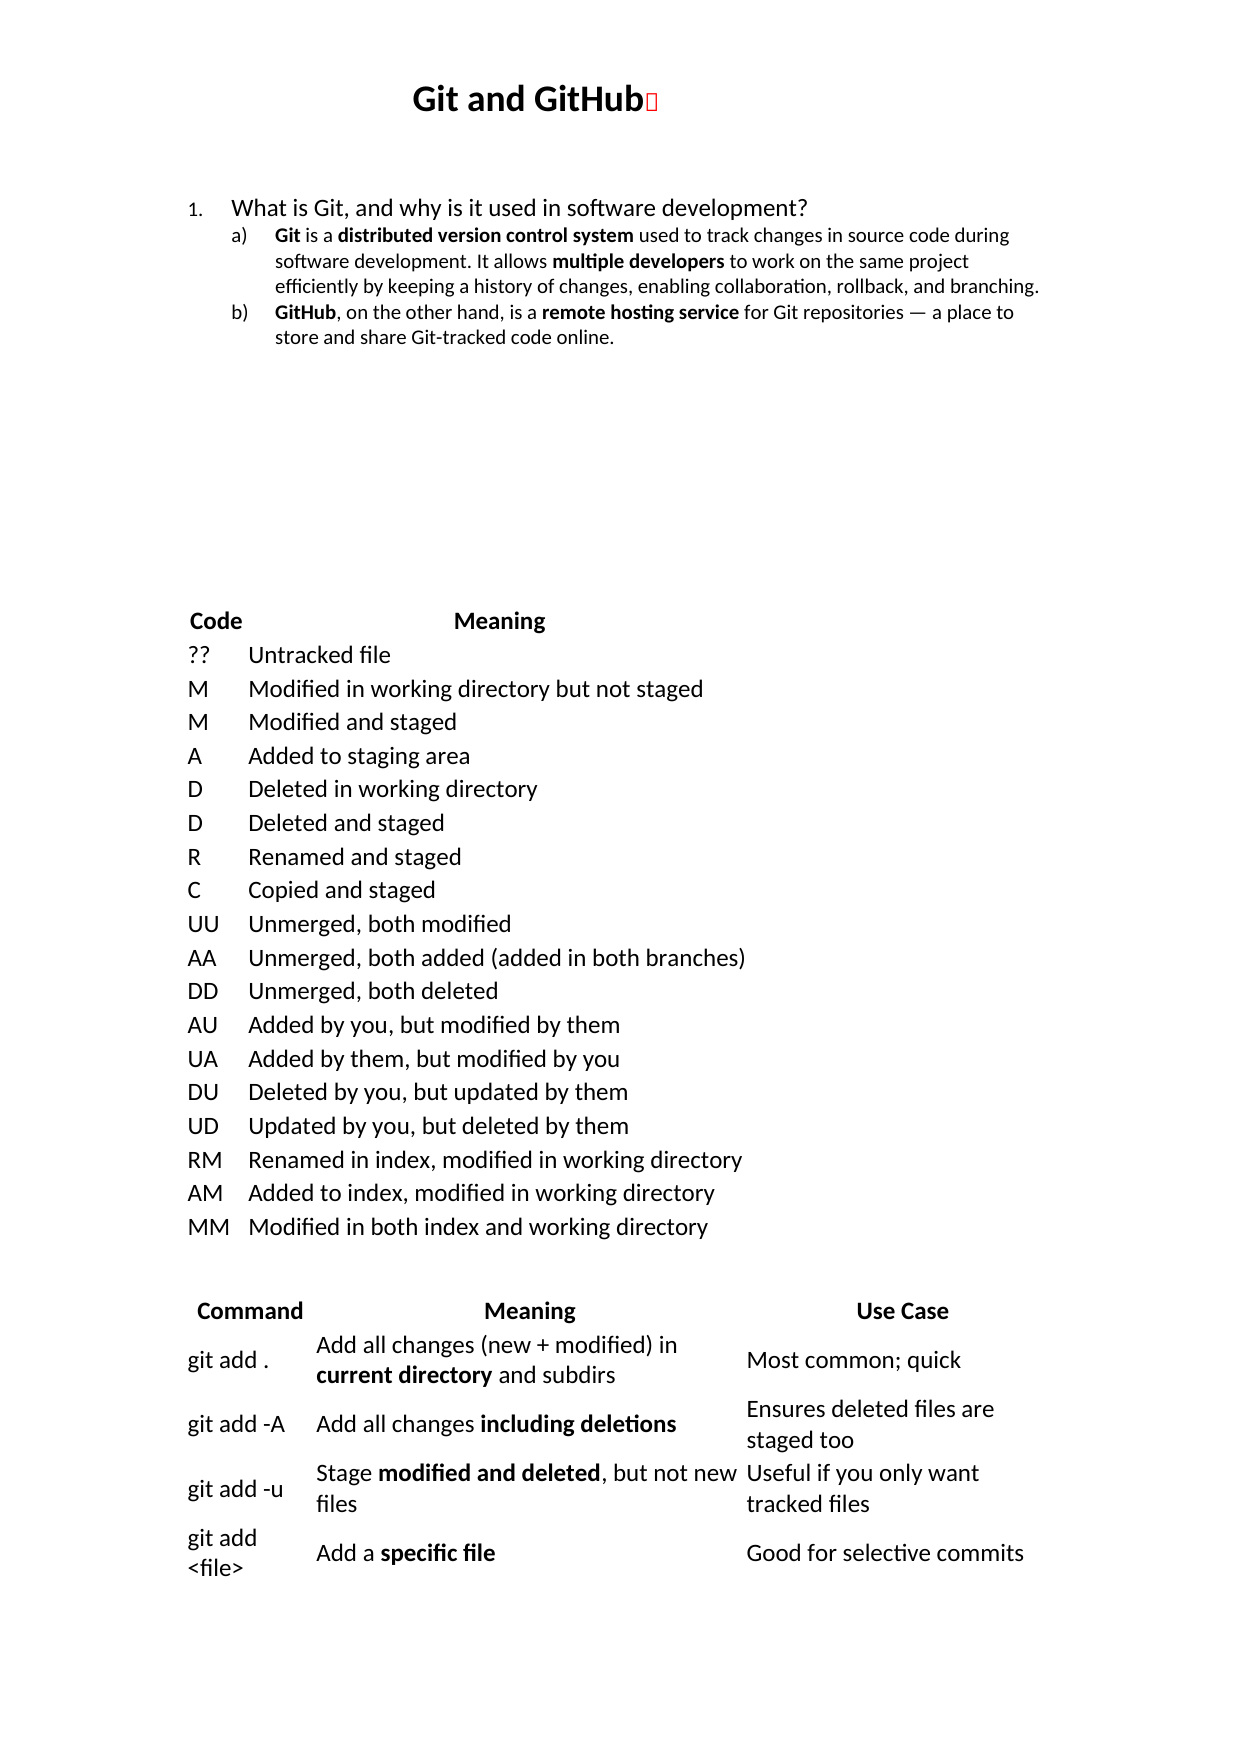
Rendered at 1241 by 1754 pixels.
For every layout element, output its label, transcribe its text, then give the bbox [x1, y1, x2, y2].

table_cell Unmerged, both deleted [246, 974, 752, 1008]
table_cell Copied and staged [246, 873, 752, 907]
table_cell Good for selective commits [745, 1520, 1061, 1584]
table_cell RM [186, 1142, 246, 1176]
table_header Code [186, 604, 246, 637]
table_cell UU [186, 907, 246, 940]
table_cell git add -u [186, 1456, 315, 1520]
table_cell M [186, 671, 246, 705]
table_cell Stage modified and deleted, but not new files [315, 1456, 745, 1520]
table_cell AU [186, 1008, 246, 1041]
table_cell Unmerged, both added (added in both branches) [246, 940, 752, 974]
table_cell git add . [186, 1328, 315, 1392]
table_cell Add a specific file [315, 1520, 745, 1584]
table_cell DU [186, 1075, 246, 1108]
table_header Meaning [315, 1294, 745, 1328]
list Git is a distributed version control system used to track changes in source code during software development. It allows multiple developers to work on the same project efficiently by keeping a history of changes, enabling collaboration, rollback, and branching. [231, 223, 1053, 299]
table_cell Added to staging area [246, 739, 752, 772]
table_cell ?? [186, 638, 246, 671]
table_cell Modified in working directory but not staged [246, 671, 752, 705]
table_cell D [186, 806, 246, 839]
table_cell Renamed and staged [246, 839, 752, 873]
table_cell Added by you, but modified by them [246, 1008, 752, 1041]
table_cell C [186, 873, 246, 907]
table_header Meaning [246, 604, 752, 637]
table_cell Deleted by you, but updated by them [246, 1075, 752, 1108]
table_cell Modified and staged [246, 705, 752, 738]
table_cell Unmerged, both modified [246, 907, 752, 940]
table_cell DD [186, 974, 246, 1008]
table_cell Add all changes (new + modified) in current directory and subdirs [315, 1328, 745, 1392]
table_cell UA [186, 1041, 246, 1075]
table_cell AA [186, 940, 246, 974]
table_cell Deleted and staged [246, 806, 752, 839]
list GitHub, on the other hand, is a remote hosting service for Git repositories — a place to store and share Git-tracked code online. [231, 299, 1053, 350]
table_cell Ensures deleted files are staged too [745, 1392, 1061, 1456]
table_cell Untracked file [246, 638, 752, 671]
table_cell Modified in both index and working directory [246, 1210, 752, 1243]
table_cell M [186, 705, 246, 738]
table_cell R [186, 839, 246, 873]
table_cell Renamed in index, modified in working directory [246, 1142, 752, 1176]
table_cell Added by them, but modified by you [246, 1041, 752, 1075]
table_cell Add all changes including deletions [315, 1392, 745, 1456]
table_cell A [186, 739, 246, 772]
table_header Use Case [745, 1294, 1061, 1328]
table_cell Updated by you, but deleted by them [246, 1109, 752, 1142]
list What is Git, and why is it used in software development? [187, 192, 1053, 223]
table_cell Deleted in working directory [246, 772, 752, 806]
table_cell Added to index, modified in working directory [246, 1176, 752, 1209]
table_cell git add <file> [186, 1520, 315, 1584]
table_header Command [186, 1294, 315, 1328]
table_cell D [186, 772, 246, 806]
table_cell Useful if you only want tracked files [745, 1456, 1061, 1520]
table_cell MM [186, 1210, 246, 1243]
table_cell Most common; quick [745, 1328, 1061, 1392]
table_cell UD [186, 1109, 246, 1142]
table_cell AM [186, 1176, 246, 1209]
table_cell git add -A [186, 1392, 315, 1456]
